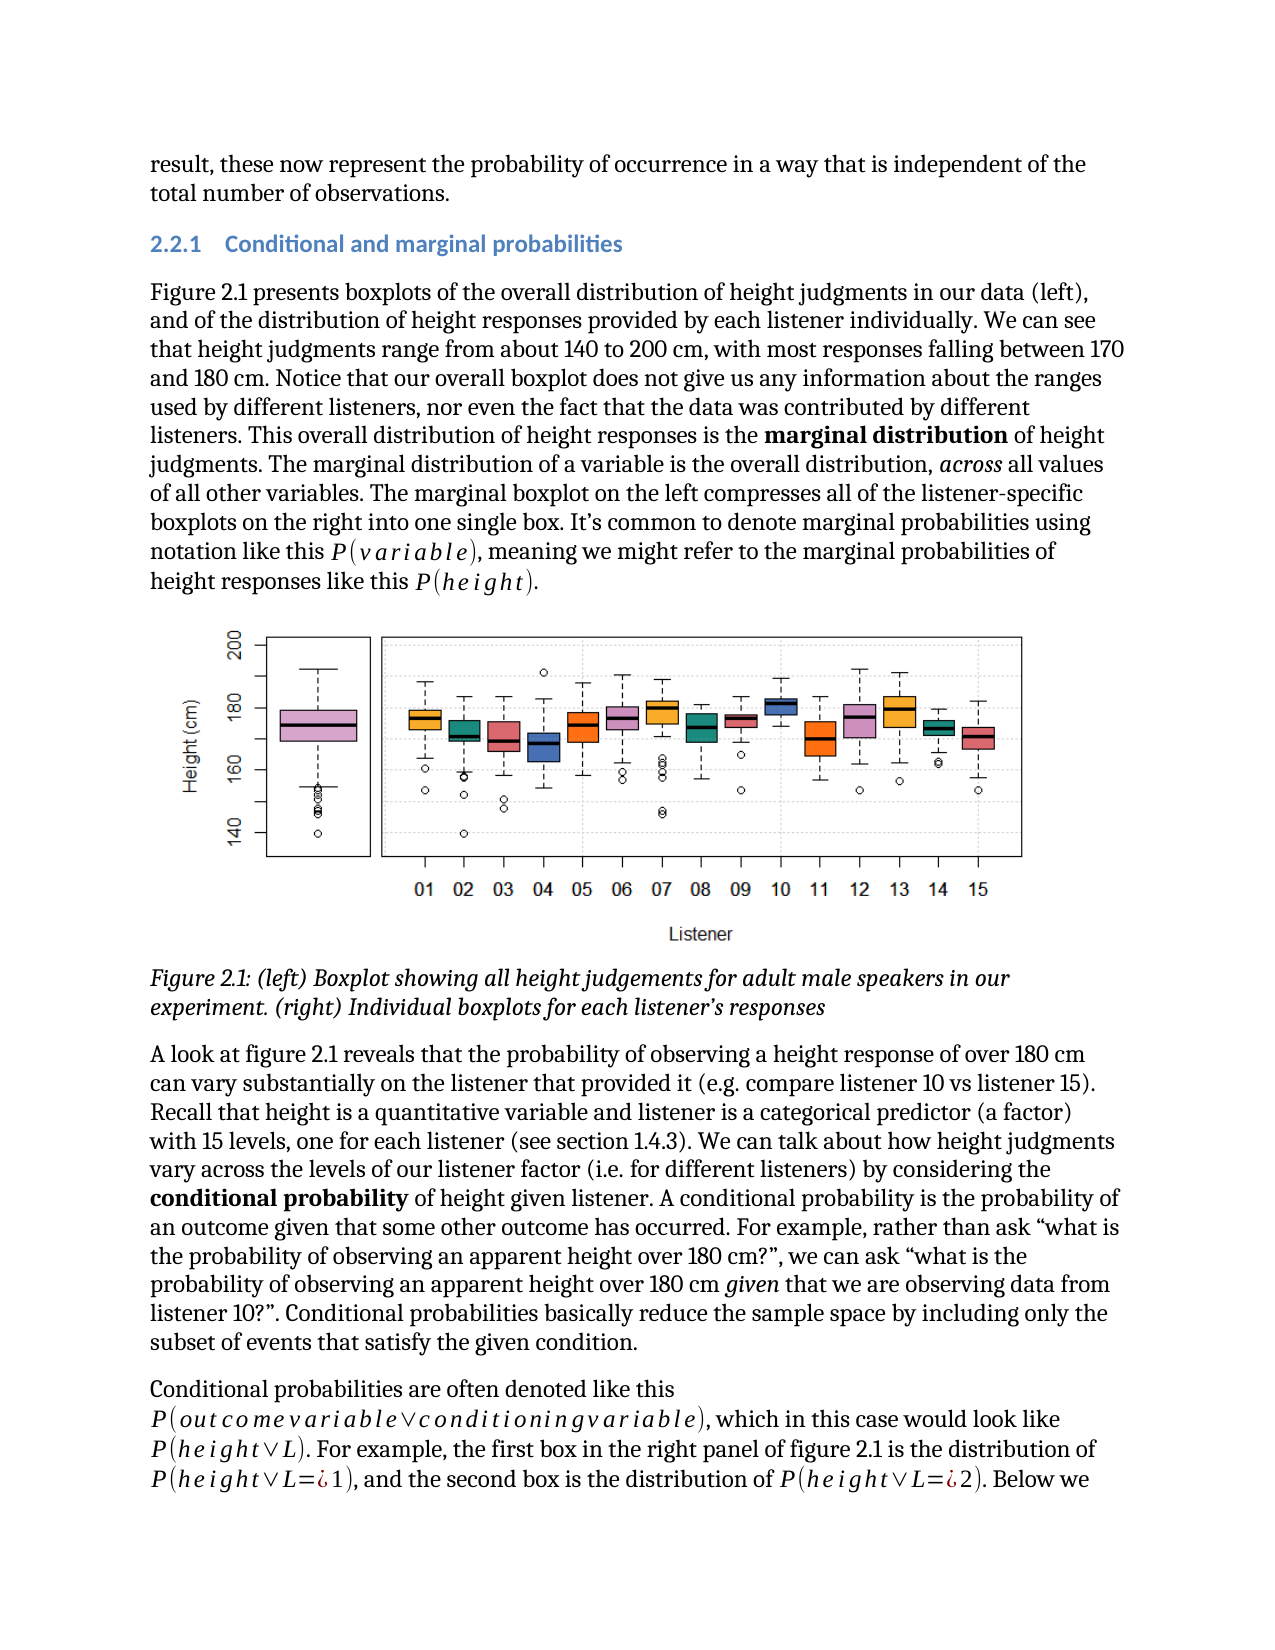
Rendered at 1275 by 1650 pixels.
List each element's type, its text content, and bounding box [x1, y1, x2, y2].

text Figure 2.1 presents boxplots of the overall distribution of height judgments in our data (left), and of the distribution of height responses provided by each listener individually. We can see that height judgments range from about 140 to 200 cm, with most responses falling between 170 and 180 cm. Notice that our overall boxplot does not give us any information about the ranges used by different listeners, nor even the fact that the data was contributed by different listeners. This overall distribution of height responses is the marginal distribution of height judgments. The marginal distribution of a variable is the overall distribution, across all values of all other variables. The marginal boxplot on the left compresses all of the listener-specific boxplots on the right into one single box. It’s common to denote marginal probabilities using notation like this , meaning we might refer to the marginal probabilities of height responses like this . [150, 278, 1125, 596]
text A look at figure 2.1 reveals that the probability of observing a height response of over 180 cm can vary substantially on the listener that provided it (e.g. compare listener 10 vs listener 15). Recall that height is a quantitative variable and listener is a categorical predictor (a factor) with 15 levels, one for each listener (see section 1.4.3). We can talk about how height judgments vary across the levels of our listener factor (i.e. for different listeners) by considering the conditional probability of height given listener. A conditional probability is the probability of an outcome given that some other outcome has occurred. For example, rather than ask “what is the probability of observing an apparent height over 180 cm?”, we can ask “what is the probability of observing an apparent height over 180 cm given that we are observing data from listener 10?”. Conditional probabilities basically reduce the sample space by including only the subset of events that satisfy the given condition. [150, 1040, 1125, 1357]
text Figure 2.1: (left) Boxplot showing all height judgements for adult male speakers in our experiment. (right) Individual boxplots for each listener’s responses [150, 964, 1125, 1022]
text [150, 150, 1125, 207]
subtitle 2.2.1 Conditional and marginal probabilities [150, 228, 1125, 259]
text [150, 1375, 1125, 1494]
picture [168, 615, 1044, 944]
